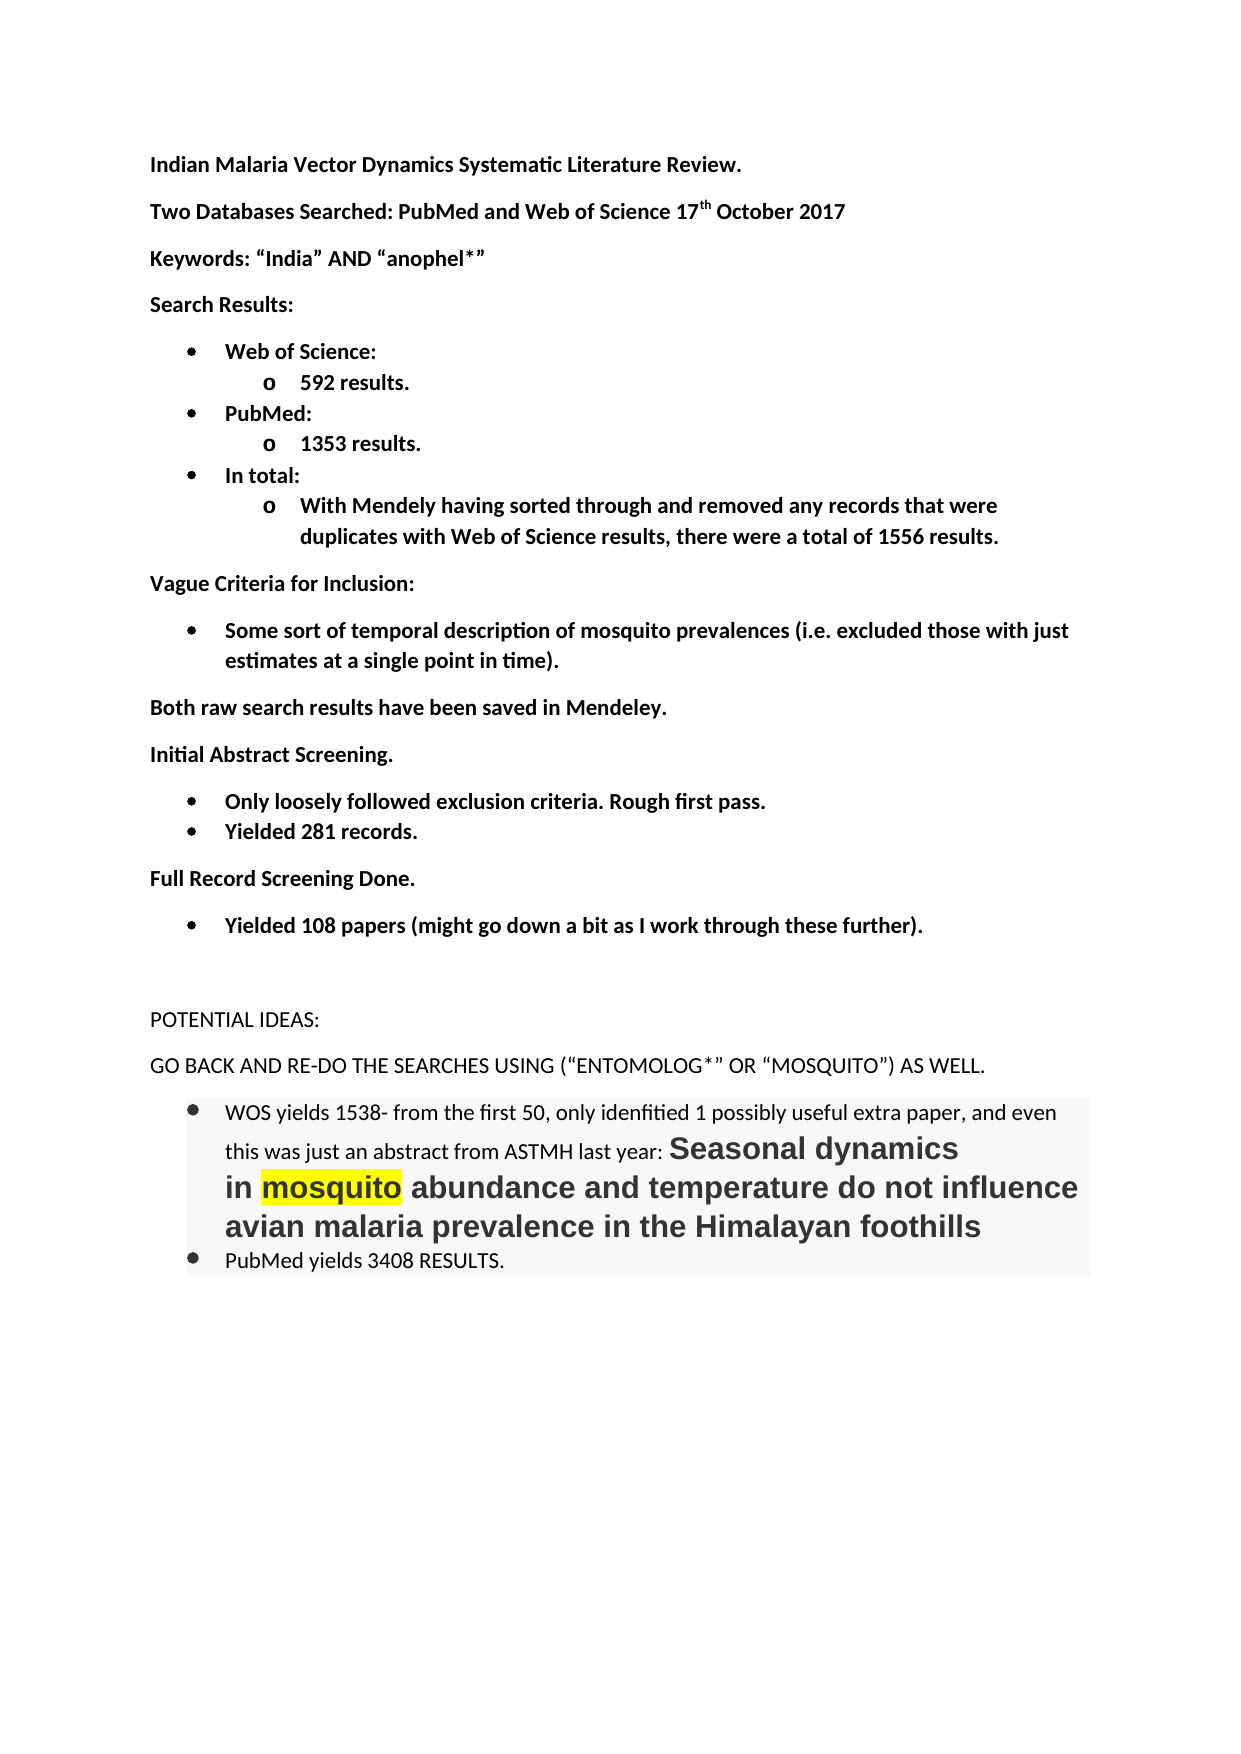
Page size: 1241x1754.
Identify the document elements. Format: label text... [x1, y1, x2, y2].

list Web of Science: [187, 337, 1090, 366]
text Vague Criteria for Inclusion: [150, 569, 1090, 597]
list Some sort of temporal description of mosquito prevalences (i.e. excluded those with just estimates at a single point in time). [187, 616, 1090, 674]
text Keywords: “India” AND “anophel*” [150, 244, 1090, 272]
list In total: [187, 461, 1090, 489]
text Search Results: [150, 291, 1090, 319]
text POTENTIAL IDEAS: [150, 1005, 1090, 1033]
text Two Databases Searched: PubMed and Web of Science 17th October 2017 [150, 197, 1090, 225]
list Yielded 108 papers (might go down a bit as I work through these further). [187, 911, 1090, 939]
text Indian Malaria Vector Dynamics Systematic Literature Review. [150, 150, 1090, 178]
list Yielded 281 records. [187, 817, 1090, 845]
list With Mendely having sorted through and removed any records that were duplicates with Web of Science results, there were a total of 1556 results. [262, 491, 1090, 550]
text GO BACK AND RE-DO THE SEARCHES USING (“ENTOMOLOG*” OR “MOSQUITO”) AS WELL. [150, 1052, 1090, 1079]
text Full Record Screening Done. [150, 864, 1090, 892]
list Only loosely followed exclusion criteria. Rough first pass. [187, 787, 1090, 815]
list PubMed: [187, 399, 1090, 427]
text Both raw search results have been saved in Mendeley. [150, 693, 1090, 721]
list 1353 results. [262, 429, 1090, 458]
text Initial Abstract Screening. [150, 740, 1090, 768]
list 592 results. [262, 368, 1090, 397]
list WOS yields 1538- from the first 50, only idenfitied 1 possibly useful extra paper, and even this was just an abstract from ASTMH last year: Seasonal dynamics in mosquito abundance and temperature do not influence avian malaria prevalence in the Himalayan foothills [187, 1098, 1090, 1244]
list PubMed yields 3408 RESULTS. [187, 1247, 1090, 1276]
